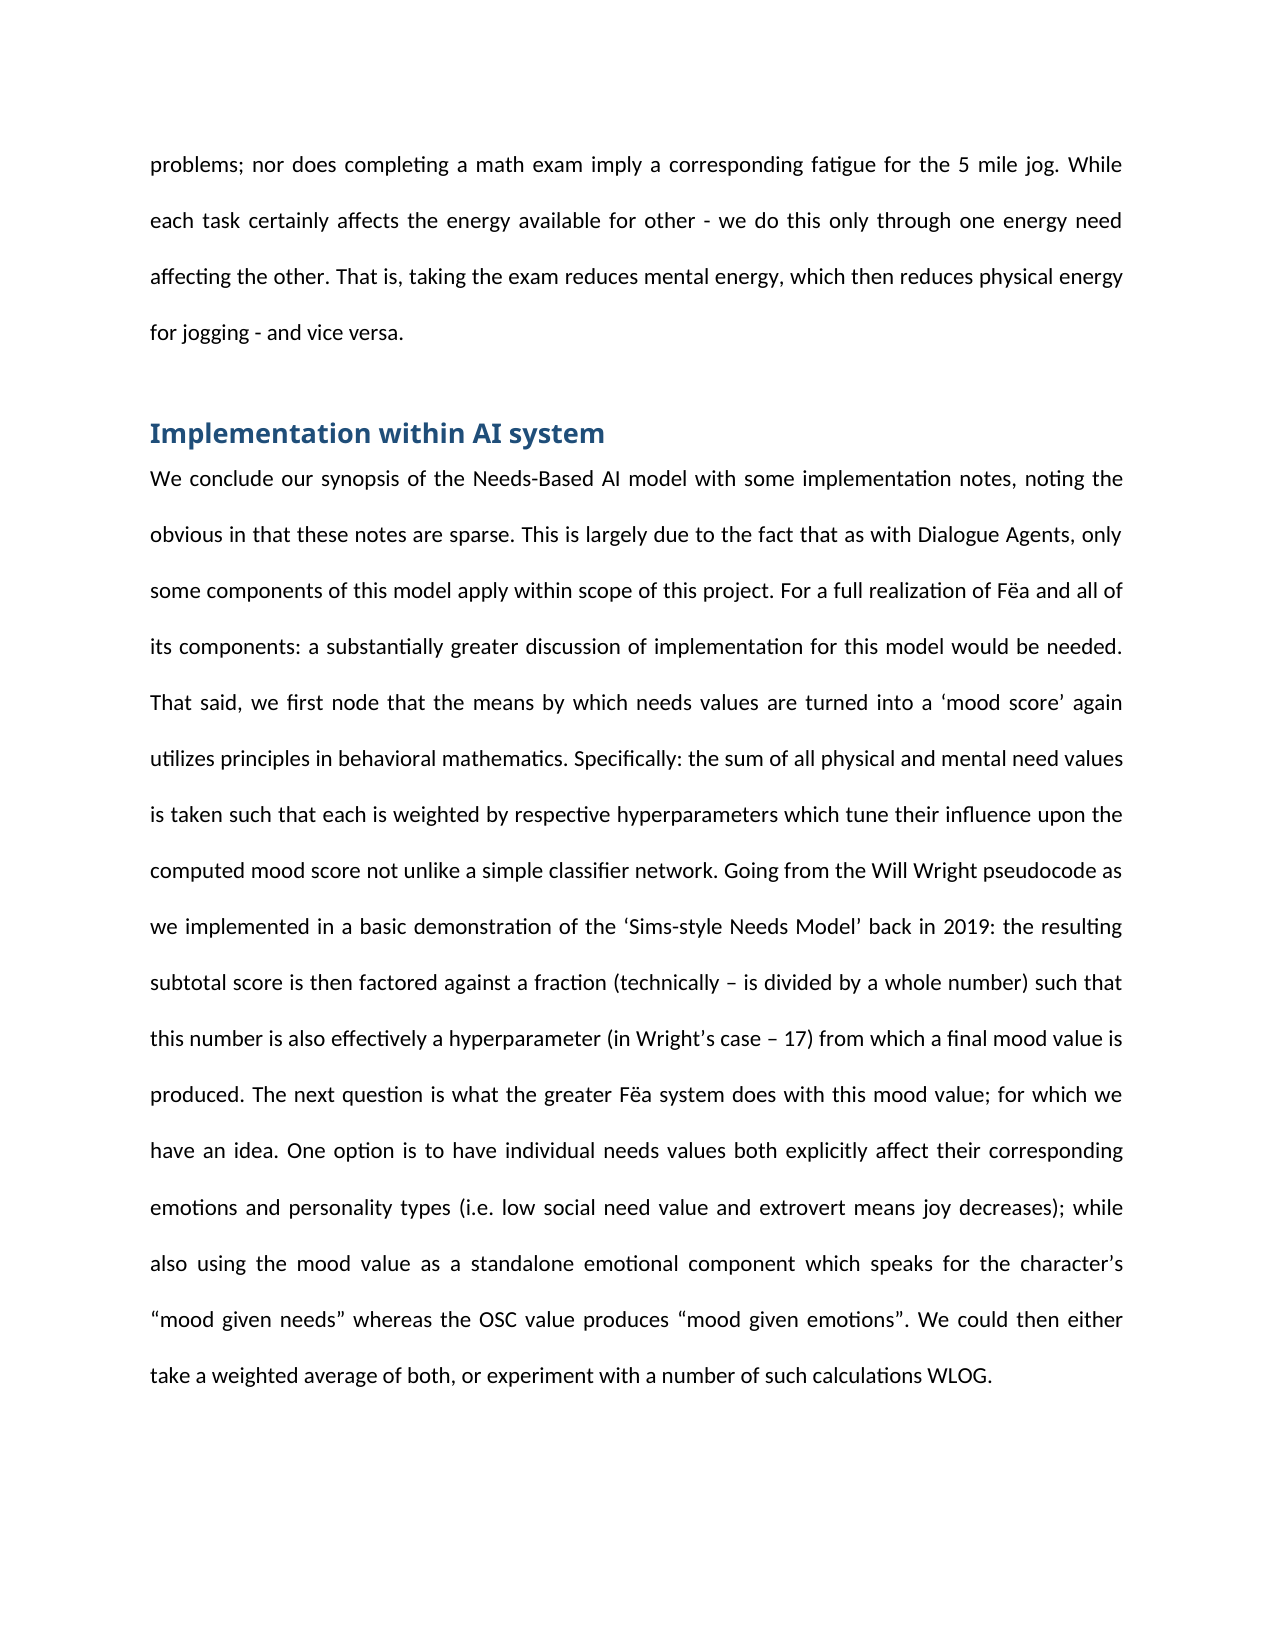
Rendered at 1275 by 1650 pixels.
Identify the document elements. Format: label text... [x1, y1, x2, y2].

subtitle Implementation within AI system [150, 415, 1125, 452]
text We conclude our synopsis of the Needs-Based AI model with some implementation notes, noting the obvious in that these notes are sparse. This is largely due to the fact that as with Dialogue Agents, only some components of this model apply within scope of this project. For a full realization of Fëa and all of its components: a substantially greater discussion of implementation for this model would be needed. That said, we first node that the means by which needs values are turned into a ‘mood score’ again utilizes principles in behavioral mathematics. Specifically: the sum of all physical and mental need values is taken such that each is weighted by respective hyperparameters which tune their influence upon the computed mood score not unlike a simple classifier network. Going from the Will Wright pseudocode as we implemented in a basic demonstration of the ‘Sims-style Needs Model’ back in 2019: the resulting subtotal score is then factored against a fraction (technically – is divided by a whole number) such that this number is also effectively a hyperparameter (in Wright’s case – 17) from which a final mood value is produced. The next question is what the greater Fëa system does with this mood value; for which we have an idea. One option is to have individual needs values both explicitly affect their corresponding emotions and personality types (i.e. low social need value and extrovert means joy decreases); while also using the mood value as a standalone emotional component which speaks for the character’s “mood given needs” whereas the OSC value produces “mood given emotions”. We could then either take a weighted average of both, or experiment with a number of such calculations WLOG. [150, 464, 1125, 1389]
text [150, 150, 1125, 346]
